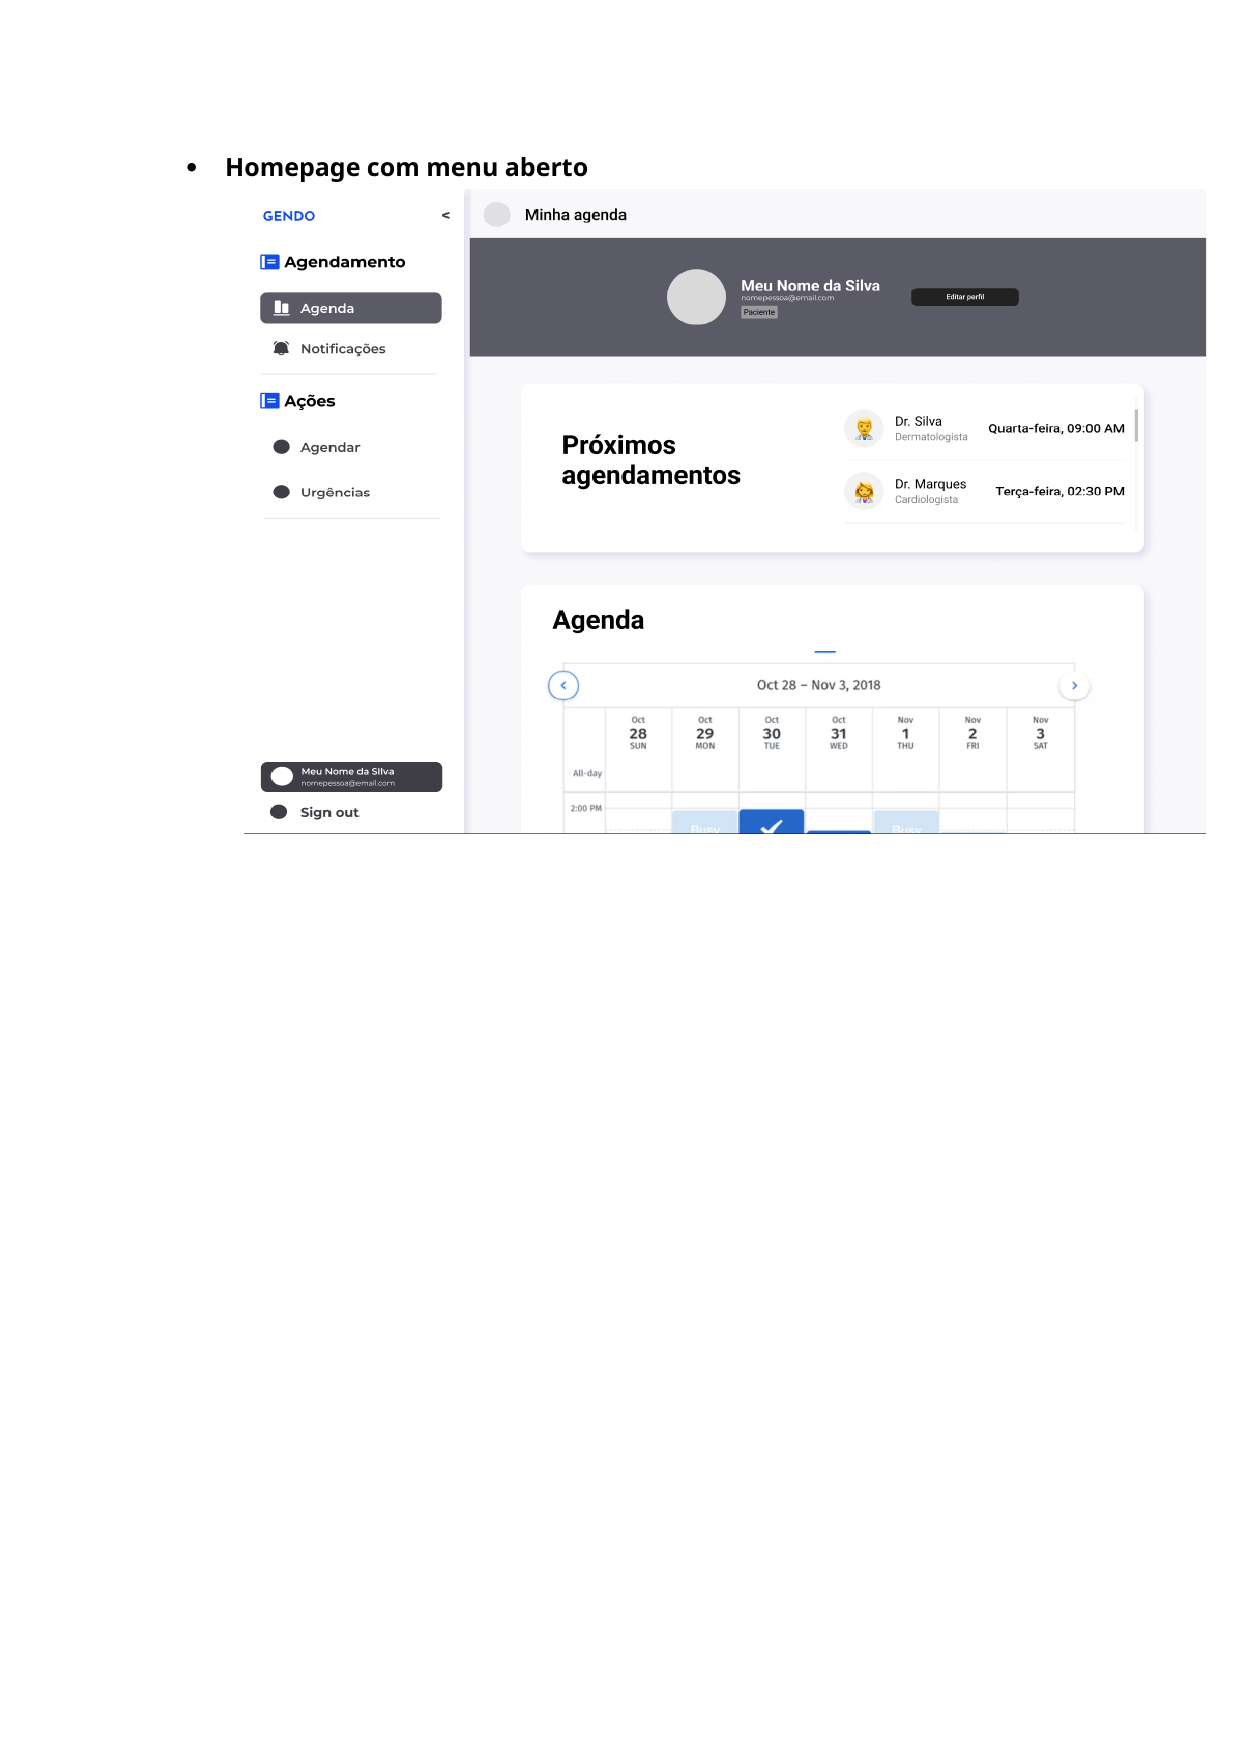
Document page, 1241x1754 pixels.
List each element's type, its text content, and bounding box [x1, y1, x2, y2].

list Homepage com menu aberto [187, 150, 1090, 833]
